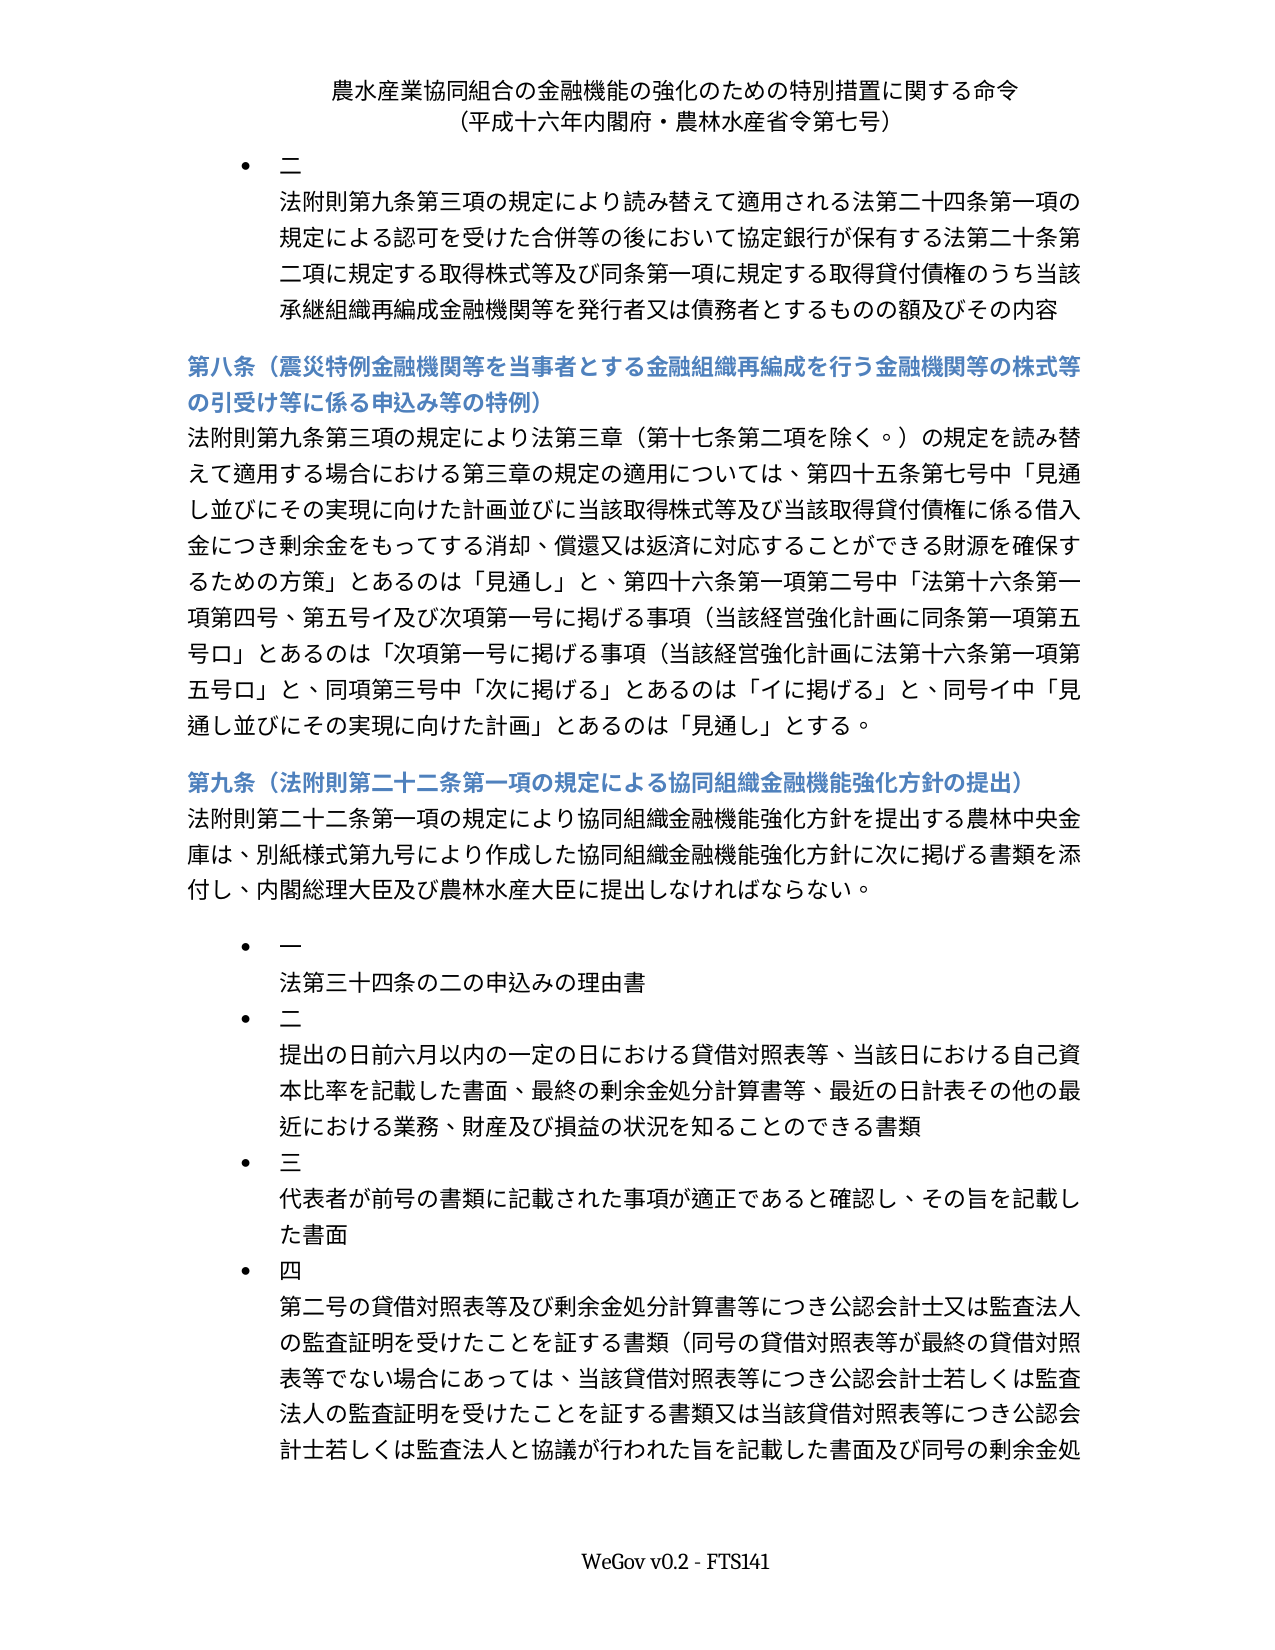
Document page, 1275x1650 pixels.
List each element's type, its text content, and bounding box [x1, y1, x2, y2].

list 二 提出の日前六月以内の一定の日における貸借対照表等、当該日における自己資本比率を記載した書面、最終の剰余金処分計算書等、最近の日計表その他の最近における業務、財産及び損益の状況を知ることのできる書類 [242, 1003, 1087, 1142]
subtitle 第八条（震災特例金融機関等を当事者とする金融組織再編成を行う金融機関等の株式等の引受け等に係る申込み等の特例） [187, 351, 1087, 418]
list 二 法附則第九条第三項の規定により読み替えて適用される法第二十四条第一項の規定による認可を受けた合併等の後において協定銀行が保有する法第二十条第二項に規定する取得株式等及び同条第一項に規定する取得貸付債権のうち当該承継組織再編成金融機関等を発行者又は債務者とするものの額及びその内容 [242, 150, 1087, 325]
list 一 法第三十四条の二の申込みの理由書 [242, 931, 1087, 998]
subtitle 第九条（法附則第二十二条第一項の規定による協同組織金融機能強化方針の提出） [187, 767, 1087, 798]
list 三 代表者が前号の書類に記載された事項が適正であると確認し、その旨を記載した書面 [242, 1147, 1087, 1250]
text 法附則第二十二条第一項の規定により協同組織金融機能強化方針を提出する農林中央金庫は、別紙様式第九号により作成した協同組織金融機能強化方針に次に掲げる書類を添付し、内閣総理大臣及び農林水産大臣に提出しなければならない。 [187, 803, 1087, 906]
text 法附則第九条第三項の規定により法第三章（第十七条第二項を除く。）の規定を読み替えて適用する場合における第三章の規定の適用については、第四十五条第七号中「見通し並びにその実現に向けた計画並びに当該取得株式等及び当該取得貸付債権に係る借入金につき剰余金をもってする消却、償還又は返済に対応することができる財源を確保するための方策」とあるのは「見通し」と、第四十六条第一項第二号中「法第十六条第一項第四号、第五号イ及び次項第一号に掲げる事項（当該経営強化計画に同条第一項第五号ロ」とあるのは「次項第一号に掲げる事項（当該経営強化計画に法第十六条第一項第五号ロ」と、同項第三号中「次に掲げる」とあるのは「イに掲げる」と、同号イ中「見通し並びにその実現に向けた計画」とあるのは「見通し」とする。 [187, 422, 1087, 741]
